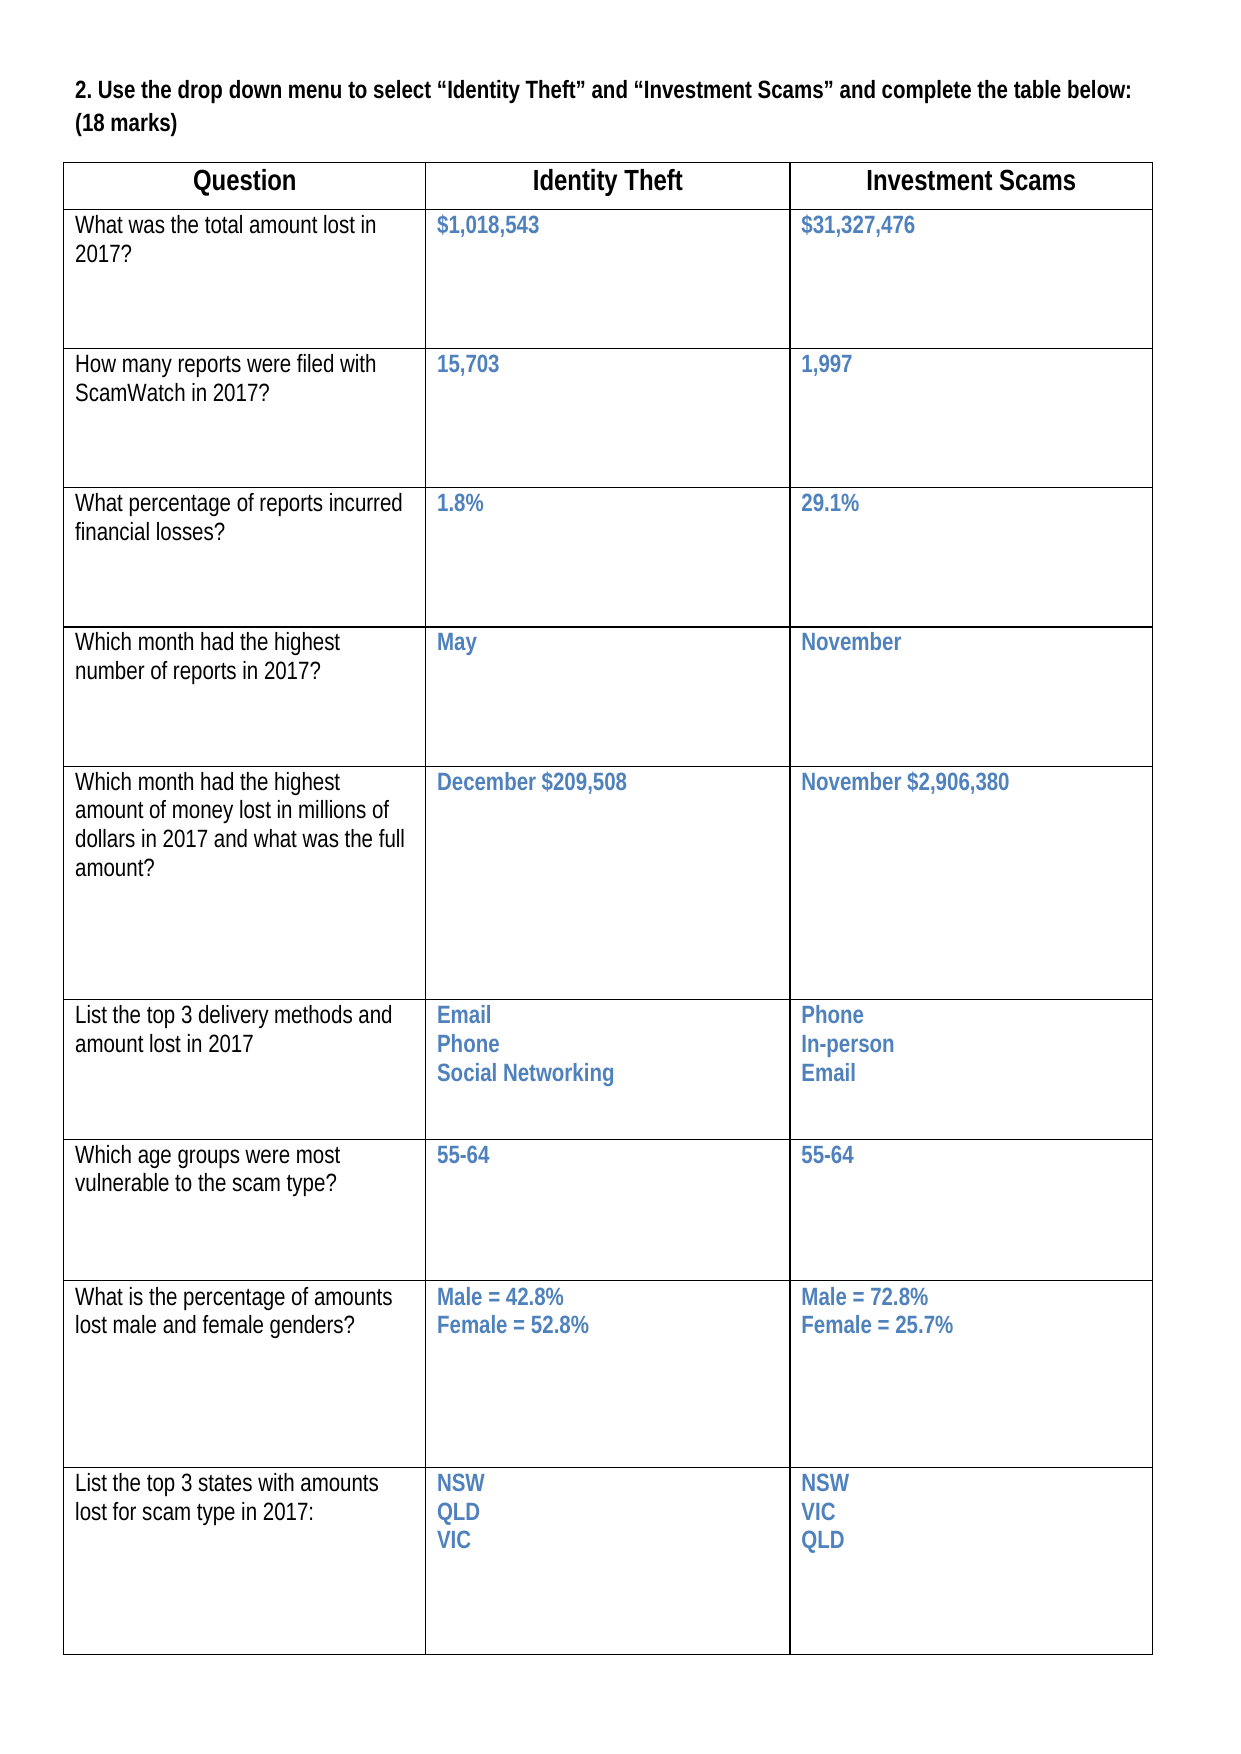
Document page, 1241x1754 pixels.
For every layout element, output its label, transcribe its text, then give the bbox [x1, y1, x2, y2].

table_cell What is the percentage of amounts lost male and female genders? [64, 1281, 425, 1467]
table_cell List the top 3 delivery methods and amount lost in 2017 [64, 1000, 425, 1138]
table_cell 1.8% [426, 488, 789, 626]
table_cell How many reports were filed with ScamWatch in 2017? [64, 349, 425, 487]
table_cell Male = 42.8% Female = 52.8% [426, 1281, 789, 1467]
table_cell What was the total amount lost in 2017? [64, 210, 425, 348]
table_cell NSW VIC QLD [791, 1468, 1152, 1653]
table_cell 15,703 [426, 349, 789, 487]
table_cell 55-64 [791, 1140, 1152, 1280]
text 2. Use the drop down menu to select “Identity Theft” and “Investment Scams” and complete the table below: (18 marks) [75, 75, 1165, 137]
table_cell 1,997 [791, 349, 1152, 487]
table_cell November $2,906,380 [791, 767, 1152, 999]
table_cell Which month had the highest number of reports in 2017? [64, 628, 425, 766]
table_cell What percentage of reports incurred financial losses? [64, 488, 425, 626]
table_cell 29.1% [791, 488, 1152, 626]
table_cell 55-64 [426, 1140, 789, 1280]
table_cell Email Phone Social Networking [426, 1000, 789, 1138]
table_header Investment Scams [791, 163, 1152, 209]
table_header Identity Theft [426, 163, 789, 209]
table_cell Which month had the highest amount of money lost in millions of dollars in 2017 and what was the full amount? [64, 767, 425, 999]
table_cell May [426, 628, 789, 766]
table_cell Which age groups were most vulnerable to the scam type? [64, 1140, 425, 1280]
table_cell $31,327,476 [791, 210, 1152, 348]
table_cell December $209,508 [426, 767, 789, 999]
table_cell NSW QLD VIC [426, 1468, 789, 1653]
table_cell Male = 72.8% Female = 25.7% [791, 1281, 1152, 1467]
table_cell $1,018,543 [426, 210, 789, 348]
table_header Question [64, 163, 425, 209]
table_cell List the top 3 states with amounts lost for scam type in 2017: [64, 1468, 425, 1653]
table_cell November [791, 628, 1152, 766]
table_cell Phone In-person Email [791, 1000, 1152, 1138]
